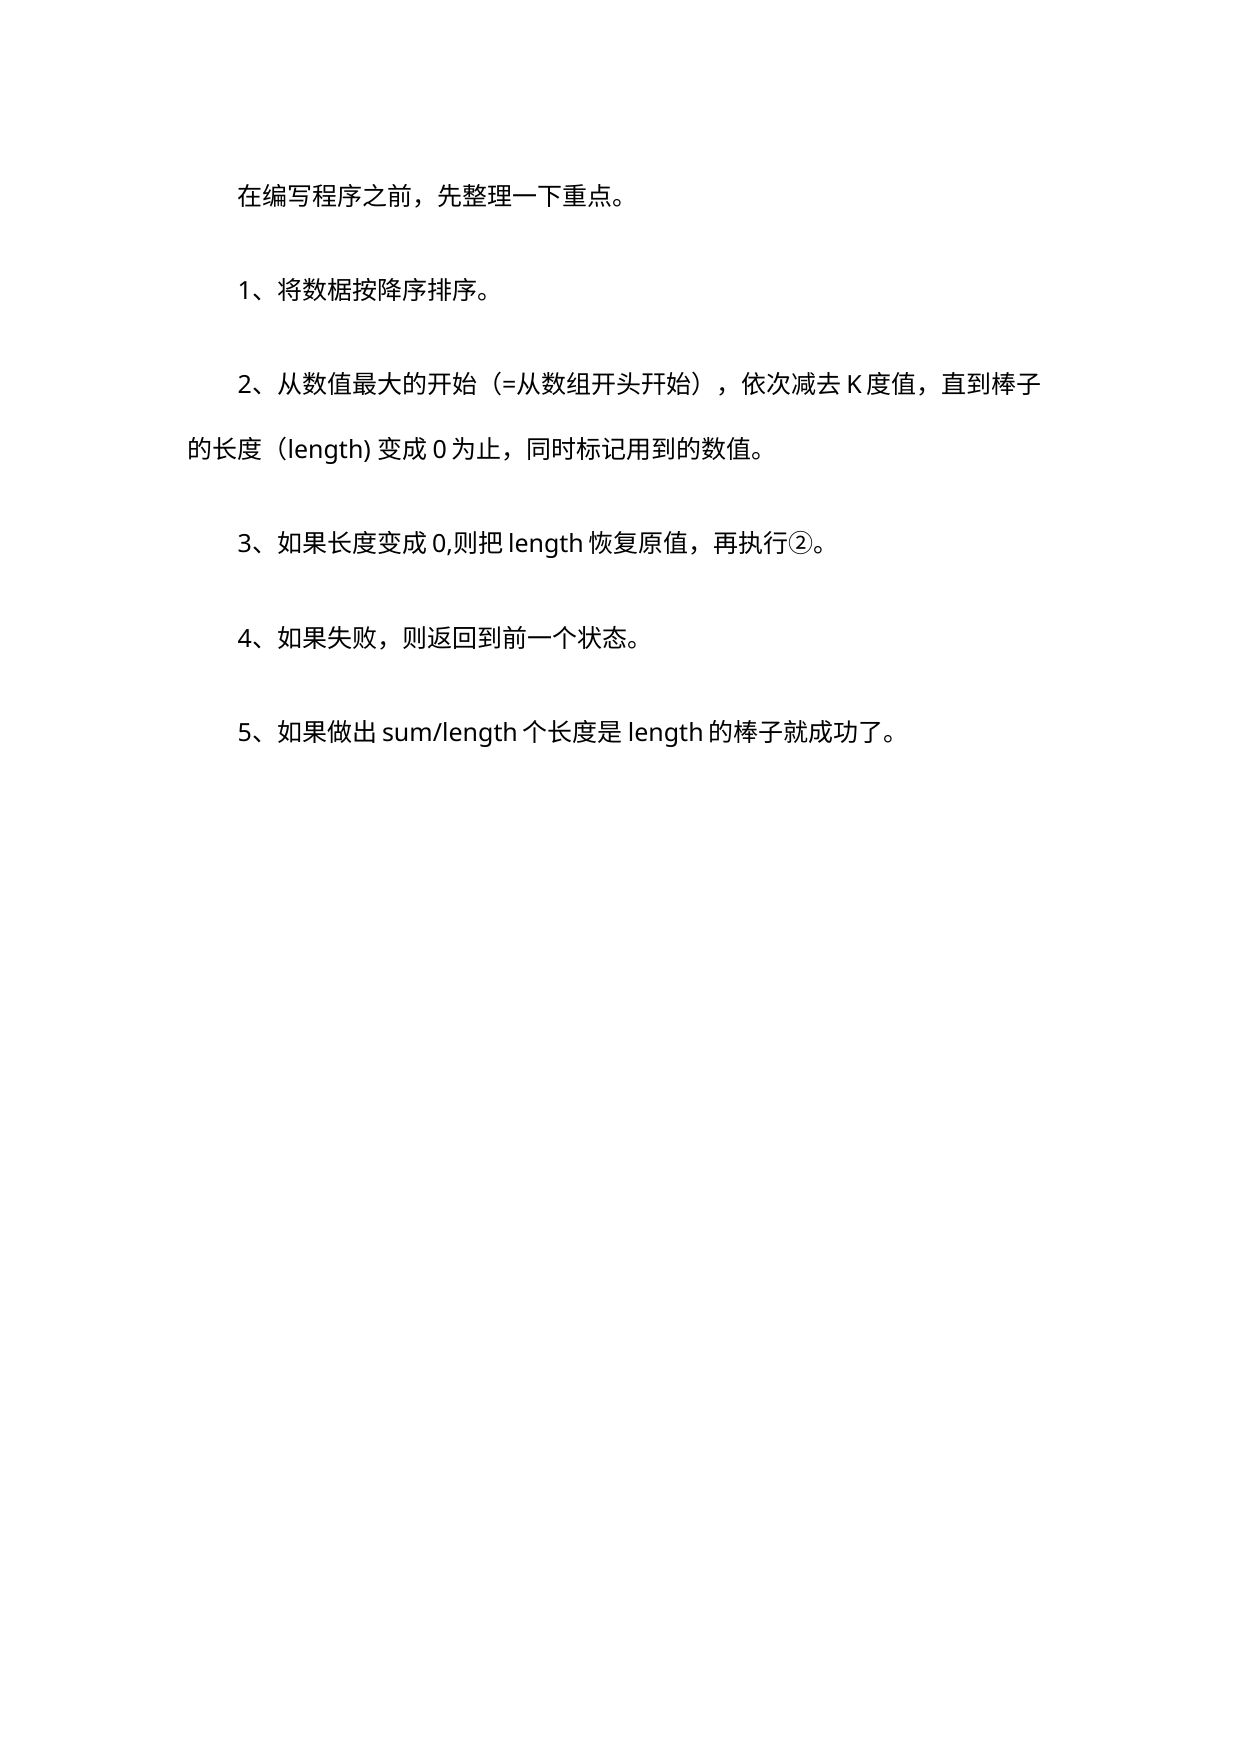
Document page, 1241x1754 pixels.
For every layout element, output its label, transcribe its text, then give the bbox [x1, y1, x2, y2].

text 5、如果做出sum/length个长度是length的棒子就成功了。 [187, 698, 1053, 763]
text 3、如果长度变成0,则把length恢复原值，再执行②。 [187, 509, 1053, 574]
text 在编写程序之前，先整理一下重点。 [187, 162, 1053, 227]
text 1、将数椐按降序排序。 [187, 256, 1053, 321]
text 4、如果失败，则返回到前一个状态。 [187, 604, 1053, 669]
text 2、从数值最大的开始（=从数组开头幵始），依次减去K度值，直到棒子的长度（length) 变成0为止，同时标记用到的数值。 [187, 350, 1053, 480]
